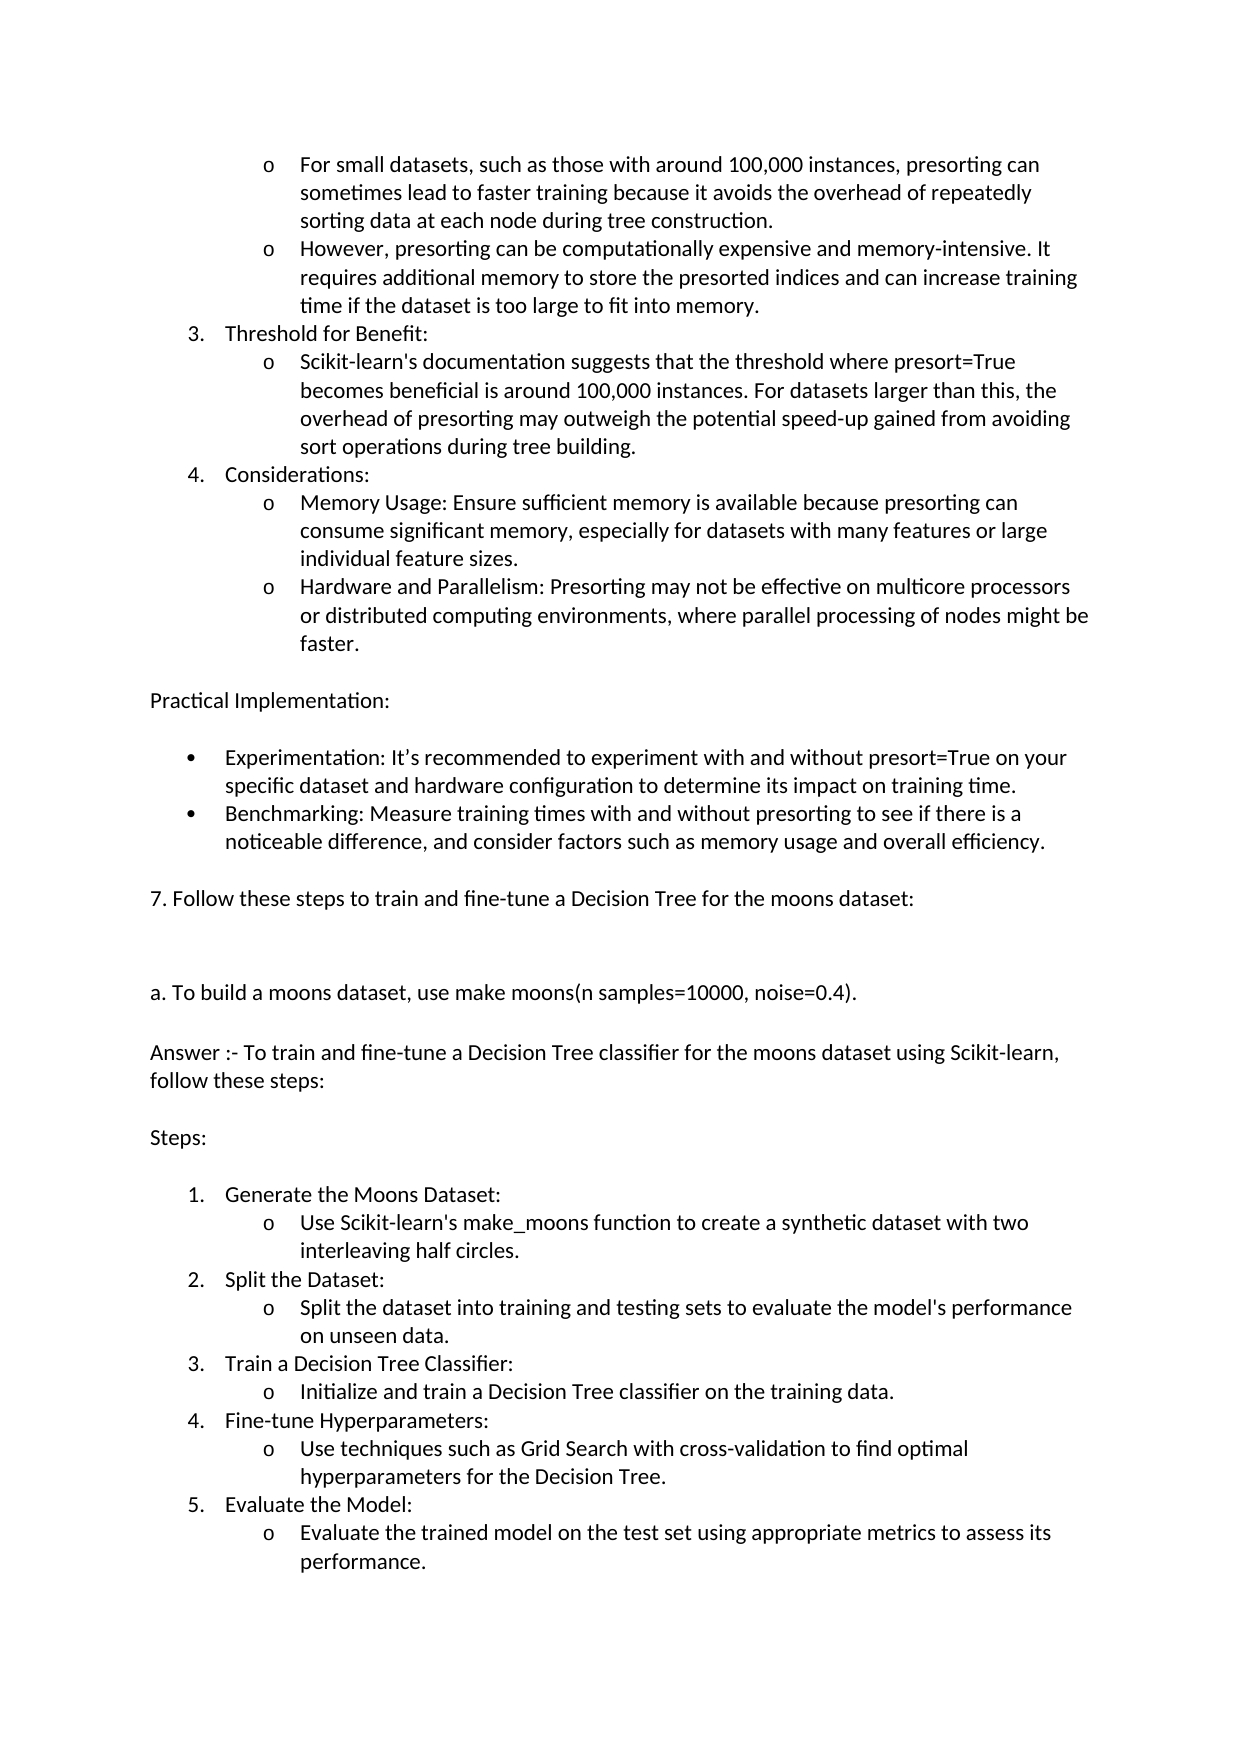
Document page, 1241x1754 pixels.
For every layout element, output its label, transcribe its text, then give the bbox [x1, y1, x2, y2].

list Considerations: [187, 460, 1090, 488]
list Evaluate the trained model on the test set using appropriate metrics to assess its performance. [262, 1518, 1090, 1575]
list Use Scikit-learn's make_moons function to create a synthetic dataset with two interleaving half circles. [262, 1208, 1090, 1265]
list Threshold for Benefit: [187, 319, 1090, 347]
text Practical Implementation: [150, 686, 1090, 714]
list Experimentation: It’s recommended to experiment with and without presort=True on your specific dataset and hardware configuration to determine its impact on training time. [187, 743, 1090, 799]
list Split the Dataset: [187, 1265, 1090, 1293]
list Memory Usage: Ensure sufficient memory is available because presorting can consume significant memory, especially for datasets with many features or large individual feature sizes. [262, 488, 1090, 572]
list Fine-tune Hyperparameters: [187, 1406, 1090, 1434]
list Initialize and train a Decision Tree classifier on the training data. [262, 1377, 1090, 1406]
text Answer :- To train and fine-tune a Decision Tree classifier for the moons dataset using Scikit-learn, follow these steps: [150, 1038, 1090, 1094]
list Hardware and Parallelism: Presorting may not be effective on multicore processors or distributed computing environments, where parallel processing of nodes might be faster. [262, 572, 1090, 657]
list Benchmarking: Measure training times with and without presorting to see if there is a noticeable difference, and consider factors such as memory usage and overall efficiency. [187, 799, 1090, 855]
list Evaluate the Model: [187, 1490, 1090, 1518]
text a. To build a moons dataset, use make moons(n samples=10000, noise=0.4). [150, 978, 1090, 1006]
text 7. Follow these steps to train and fine-tune a Decision Tree for the moons dataset: [150, 884, 1090, 913]
list However, presorting can be computationally expensive and memory-intensive. It requires additional memory to store the presorted indices and can increase training time if the dataset is too large to fit into memory. [262, 234, 1090, 319]
list Train a Decision Tree Classifier: [187, 1349, 1090, 1377]
list Generate the Moons Dataset: [187, 1180, 1090, 1208]
list Use techniques such as Grid Search with cross-validation to find optimal hyperparameters for the Decision Tree. [262, 1434, 1090, 1490]
list For small datasets, such as those with around 100,000 instances, presorting can sometimes lead to faster training because it avoids the overhead of repeatedly sorting data at each node during tree construction. [262, 150, 1090, 234]
text Steps: [150, 1123, 1090, 1151]
list Split the dataset into training and testing sets to evaluate the model's performance on unseen data. [262, 1293, 1090, 1349]
list Scikit-learn's documentation suggests that the threshold where presort=True becomes beneficial is around 100,000 instances. For datasets larger than this, the overhead of presorting may outweigh the potential speed-up gained from avoiding sort operations during tree building. [262, 347, 1090, 460]
